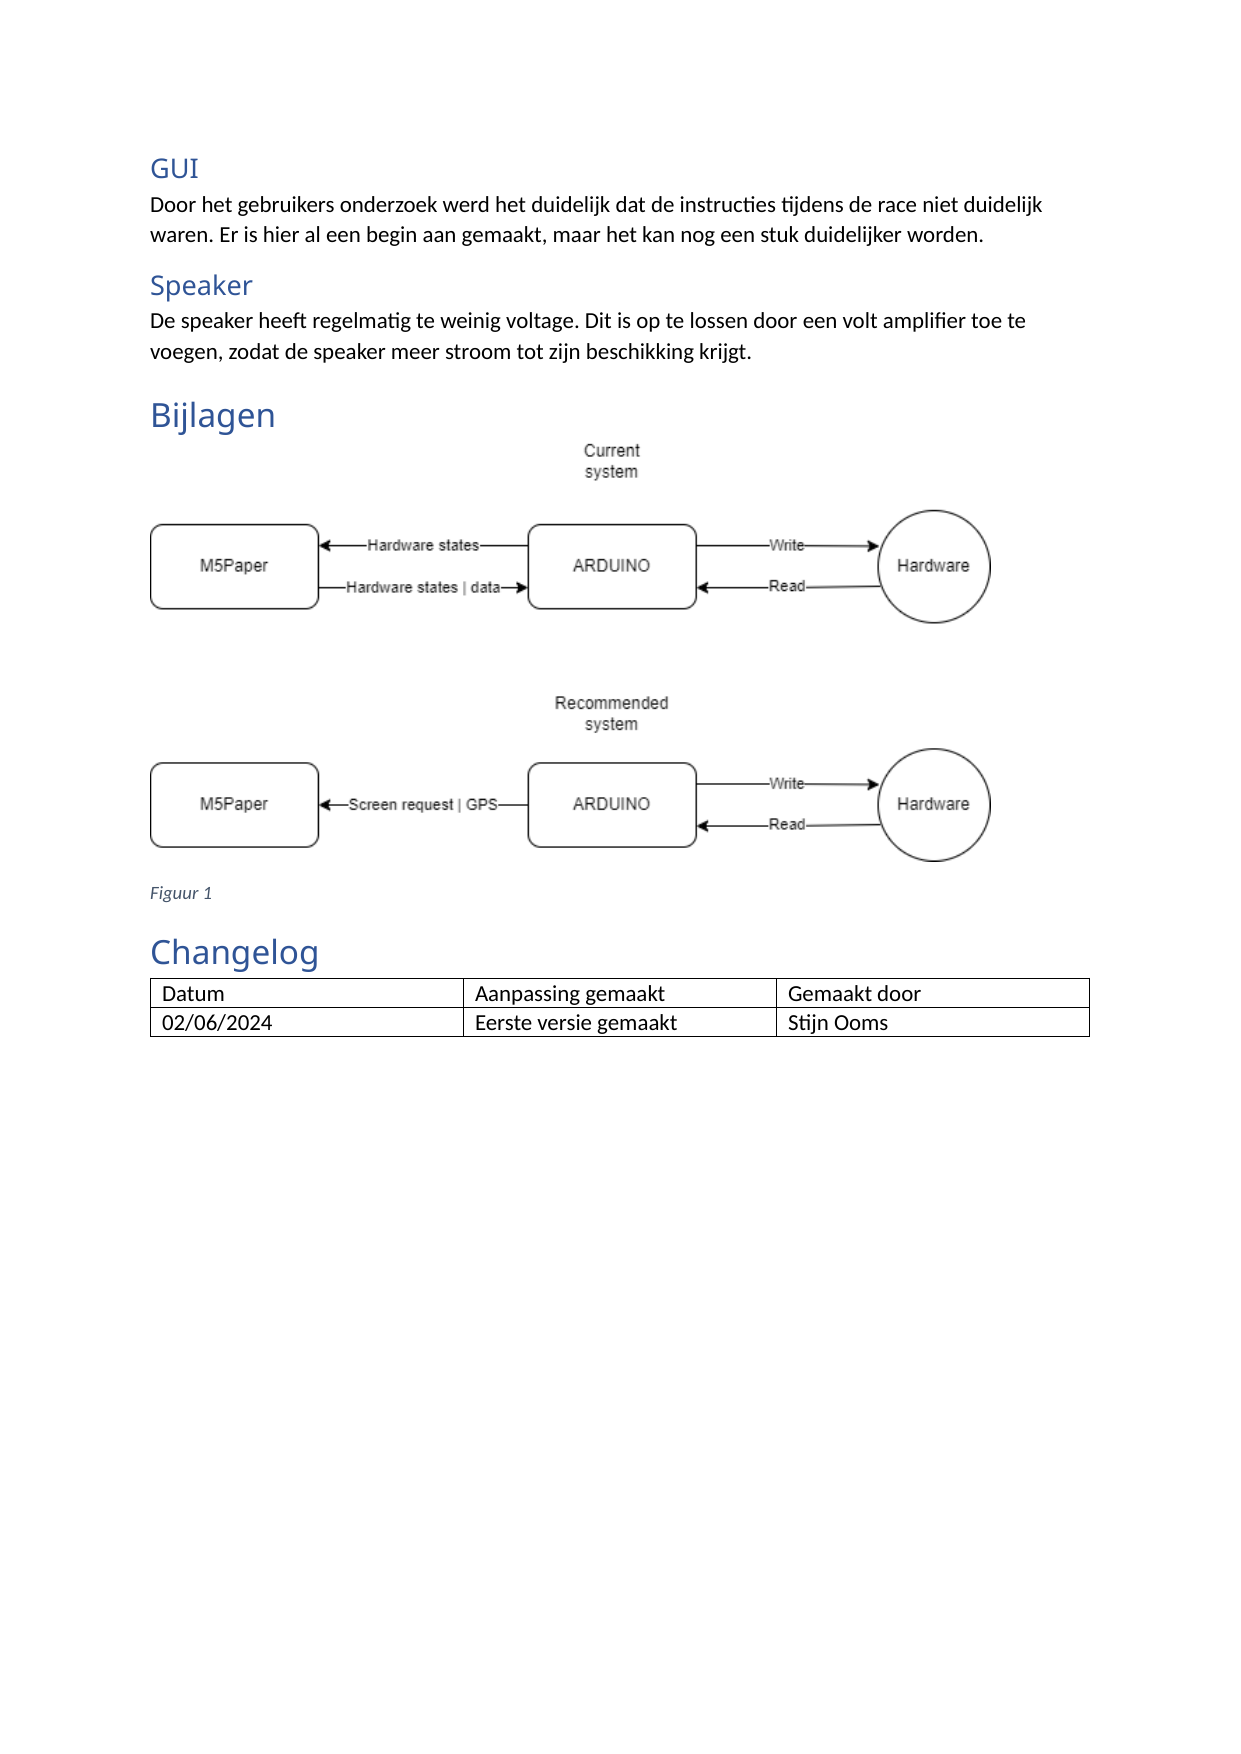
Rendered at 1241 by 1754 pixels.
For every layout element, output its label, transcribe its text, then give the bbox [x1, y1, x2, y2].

table_header Datum [151, 979, 463, 1007]
table_header Aanpassing gemaakt [464, 979, 776, 1007]
table_header Gemaakt door [777, 979, 1089, 1007]
picture [150, 441, 991, 862]
text De speaker heeft regelmatig te weinig voltage. Dit is op te lossen door een volt amplifier toe te voegen, zodat de speaker meer stroom tot zijn beschikking krijgt. [150, 307, 1090, 365]
subtitle Bijlagen [150, 392, 1090, 437]
subtitle Speaker [150, 267, 1090, 304]
text Figuur 1 [150, 881, 1090, 904]
table_cell Stijn Ooms [777, 1008, 1089, 1036]
table_cell Eerste versie gemaakt [464, 1008, 776, 1036]
subtitle GUI [150, 150, 1090, 187]
table_cell 02/06/2024 [151, 1008, 463, 1036]
text Door het gebruikers onderzoek werd het duidelijk dat de instructies tijdens de race niet duidelijk waren. Er is hier al een begin aan gemaakt, maar het kan nog een stuk duidelijker worden. [150, 190, 1090, 248]
subtitle Changelog [150, 929, 1090, 974]
